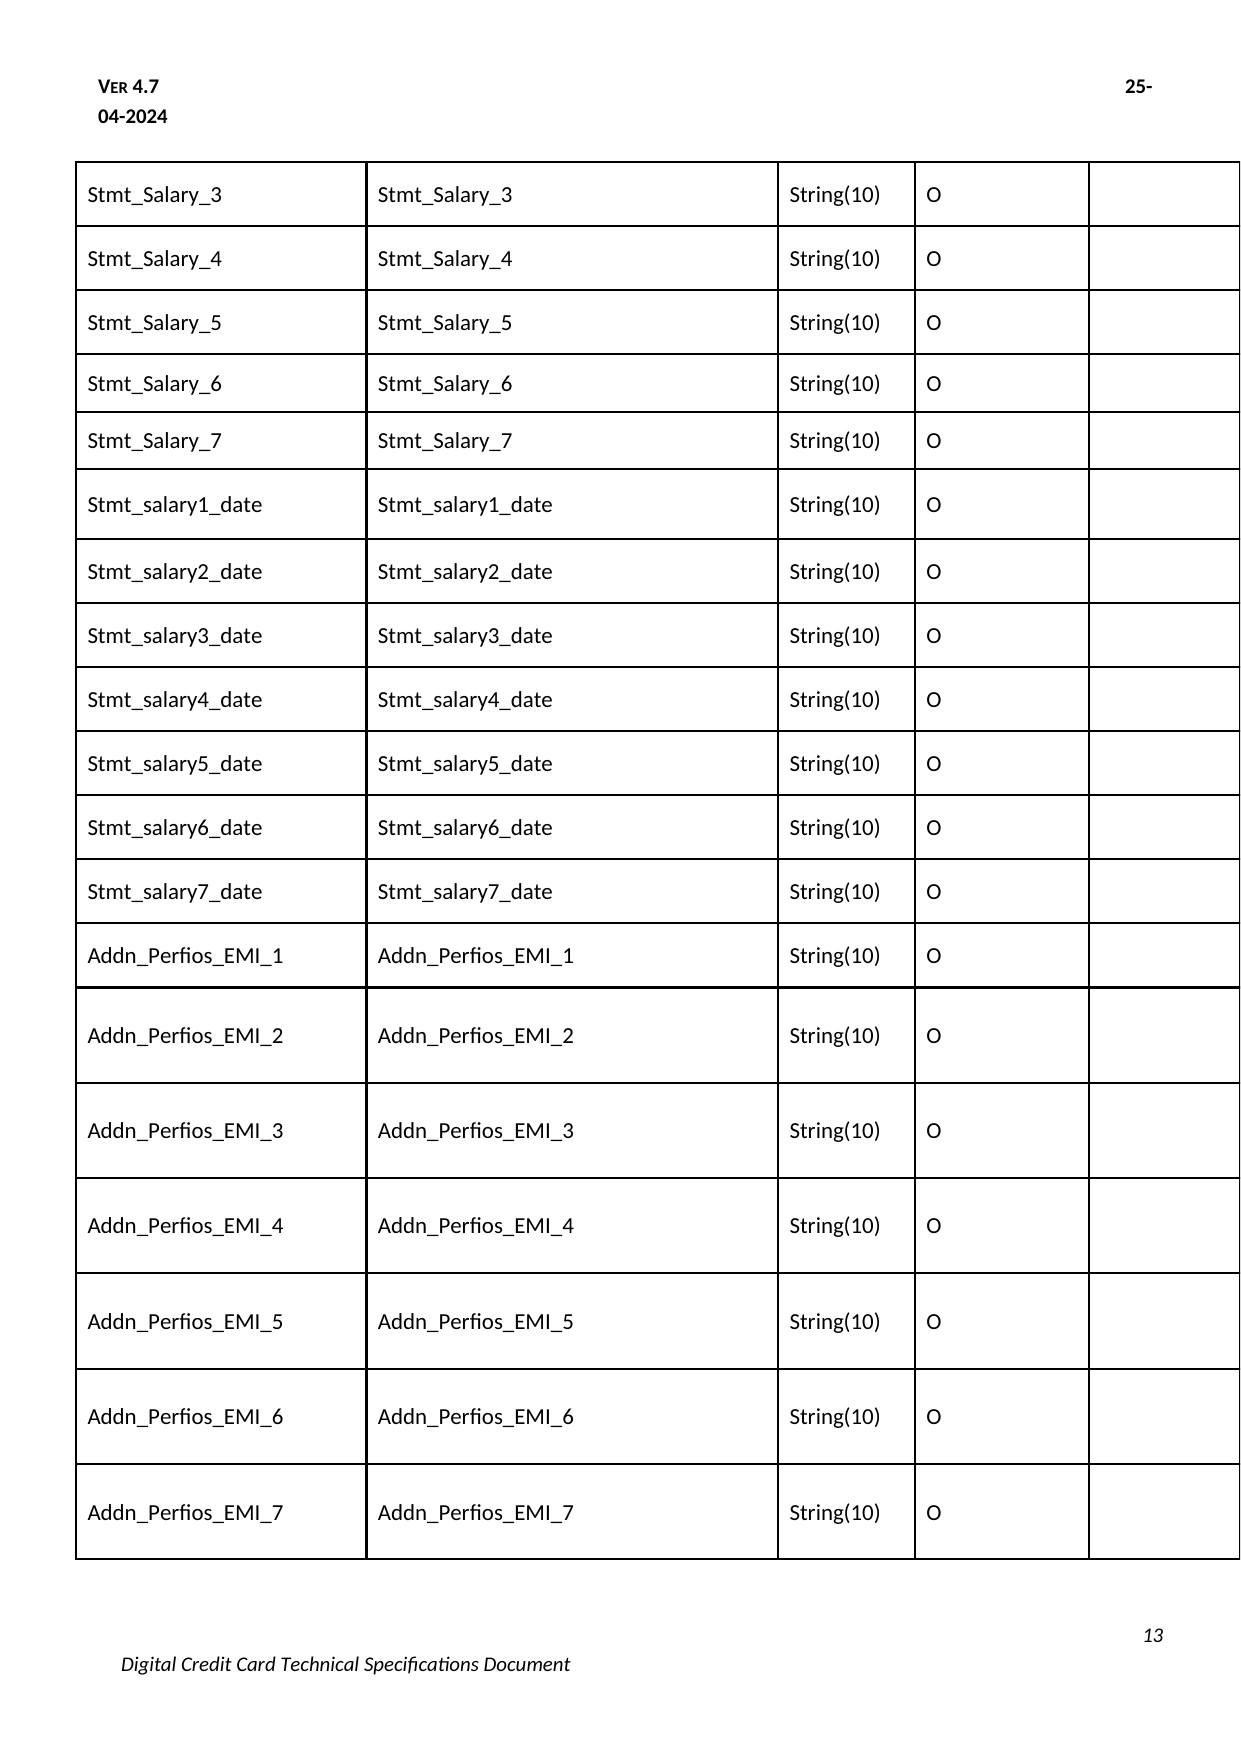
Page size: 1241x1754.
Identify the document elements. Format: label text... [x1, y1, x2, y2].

table_cell O [916, 291, 1088, 353]
table_cell String(10) [779, 1274, 914, 1368]
table_cell O [916, 1084, 1088, 1177]
table_cell Stmt_Salary_7 [368, 413, 777, 467]
table_cell [1090, 1179, 1239, 1272]
table_cell String(10) [779, 413, 914, 467]
table_cell String(10) [779, 1084, 914, 1177]
table_cell Stmt_Salary_6 [368, 355, 777, 411]
table_cell O [916, 1465, 1088, 1558]
table_cell String(10) [779, 1465, 914, 1558]
table_cell Stmt_Salary_5 [77, 291, 365, 353]
table_cell [1090, 1370, 1239, 1463]
table_cell [1090, 355, 1239, 411]
table_cell String(10) [779, 1370, 914, 1463]
table_cell O [916, 796, 1088, 858]
table_cell Stmt_salary5_date [77, 732, 365, 794]
table_cell [1090, 604, 1239, 666]
table_cell Stmt_salary2_date [368, 540, 777, 602]
table_cell Stmt_Salary_3 [368, 163, 777, 225]
table_cell String(10) [779, 924, 914, 986]
table_cell String(10) [779, 163, 914, 225]
table_cell Stmt_salary3_date [368, 604, 777, 666]
table_cell Addn_Perfios_EMI_6 [77, 1370, 365, 1463]
table_cell Stmt_Salary_5 [368, 291, 777, 353]
table_cell Addn_Perfios_EMI_2 [77, 989, 365, 1082]
table_cell String(10) [779, 604, 914, 666]
table_cell Addn_Perfios_EMI_3 [368, 1084, 777, 1177]
table_cell O [916, 604, 1088, 666]
table_cell O [916, 924, 1088, 986]
table_cell Stmt_salary4_date [77, 668, 365, 730]
table_cell O [916, 540, 1088, 602]
table_cell Addn_Perfios_EMI_2 [368, 989, 777, 1082]
table_cell String(10) [779, 470, 914, 538]
table_cell [1090, 989, 1239, 1082]
table_cell Stmt_Salary_4 [368, 227, 777, 289]
table_cell String(10) [779, 732, 914, 794]
table_cell String(10) [779, 227, 914, 289]
table_cell Addn_Perfios_EMI_3 [77, 1084, 365, 1177]
table_cell Addn_Perfios_EMI_7 [368, 1465, 777, 1558]
table_cell String(10) [779, 796, 914, 858]
table_cell Stmt_Salary_4 [77, 227, 365, 289]
table_cell O [916, 989, 1088, 1082]
table_cell Addn_Perfios_EMI_1 [77, 924, 365, 986]
table_cell Addn_Perfios_EMI_1 [368, 924, 777, 986]
table_cell [1090, 227, 1239, 289]
table_cell [1090, 163, 1239, 225]
table_cell Stmt_salary7_date [77, 860, 365, 922]
table_cell O [916, 470, 1088, 538]
table_cell [1090, 1465, 1239, 1558]
table_cell [1090, 1274, 1239, 1368]
table_cell Stmt_salary1_date [77, 470, 365, 538]
table_cell Addn_Perfios_EMI_4 [368, 1179, 777, 1272]
table_cell O [916, 1370, 1088, 1463]
table_cell Stmt_salary3_date [77, 604, 365, 666]
table_cell Stmt_salary2_date [77, 540, 365, 602]
table_cell [1090, 470, 1239, 538]
table_cell O [916, 1179, 1088, 1272]
table_cell O [916, 163, 1088, 225]
table_cell [1090, 796, 1239, 858]
table_cell [1090, 1084, 1239, 1177]
table_cell Stmt_Salary_3 [77, 163, 365, 225]
table_cell String(10) [779, 1179, 914, 1272]
table_cell Stmt_Salary_7 [77, 413, 365, 467]
table_cell O [916, 355, 1088, 411]
table_cell [1090, 668, 1239, 730]
table_cell [1090, 860, 1239, 922]
table_cell Addn_Perfios_EMI_5 [368, 1274, 777, 1368]
table_cell [1090, 413, 1239, 467]
table_cell String(10) [779, 355, 914, 411]
table_cell Addn_Perfios_EMI_6 [368, 1370, 777, 1463]
table_cell Stmt_salary1_date [368, 470, 777, 538]
table_cell O [916, 860, 1088, 922]
table_cell [1090, 291, 1239, 353]
table_cell [1090, 924, 1239, 986]
table_cell String(10) [779, 668, 914, 730]
table_cell Addn_Perfios_EMI_5 [77, 1274, 365, 1368]
table_cell String(10) [779, 989, 914, 1082]
table_cell String(10) [779, 540, 914, 602]
table_cell String(10) [779, 860, 914, 922]
table_cell String(10) [779, 291, 914, 353]
table_cell O [916, 732, 1088, 794]
table_cell O [916, 413, 1088, 467]
table_cell Stmt_salary6_date [77, 796, 365, 858]
table_cell Addn_Perfios_EMI_4 [77, 1179, 365, 1272]
table_cell O [916, 227, 1088, 289]
table_cell [1090, 732, 1239, 794]
table_cell Stmt_Salary_6 [77, 355, 365, 411]
table_cell Stmt_salary5_date [368, 732, 777, 794]
table_cell O [916, 1274, 1088, 1368]
table_cell Addn_Perfios_EMI_7 [77, 1465, 365, 1558]
table_cell Stmt_salary7_date [368, 860, 777, 922]
table_cell O [916, 668, 1088, 730]
table_cell Stmt_salary6_date [368, 796, 777, 858]
table_cell [1090, 540, 1239, 602]
table_cell Stmt_salary4_date [368, 668, 777, 730]
